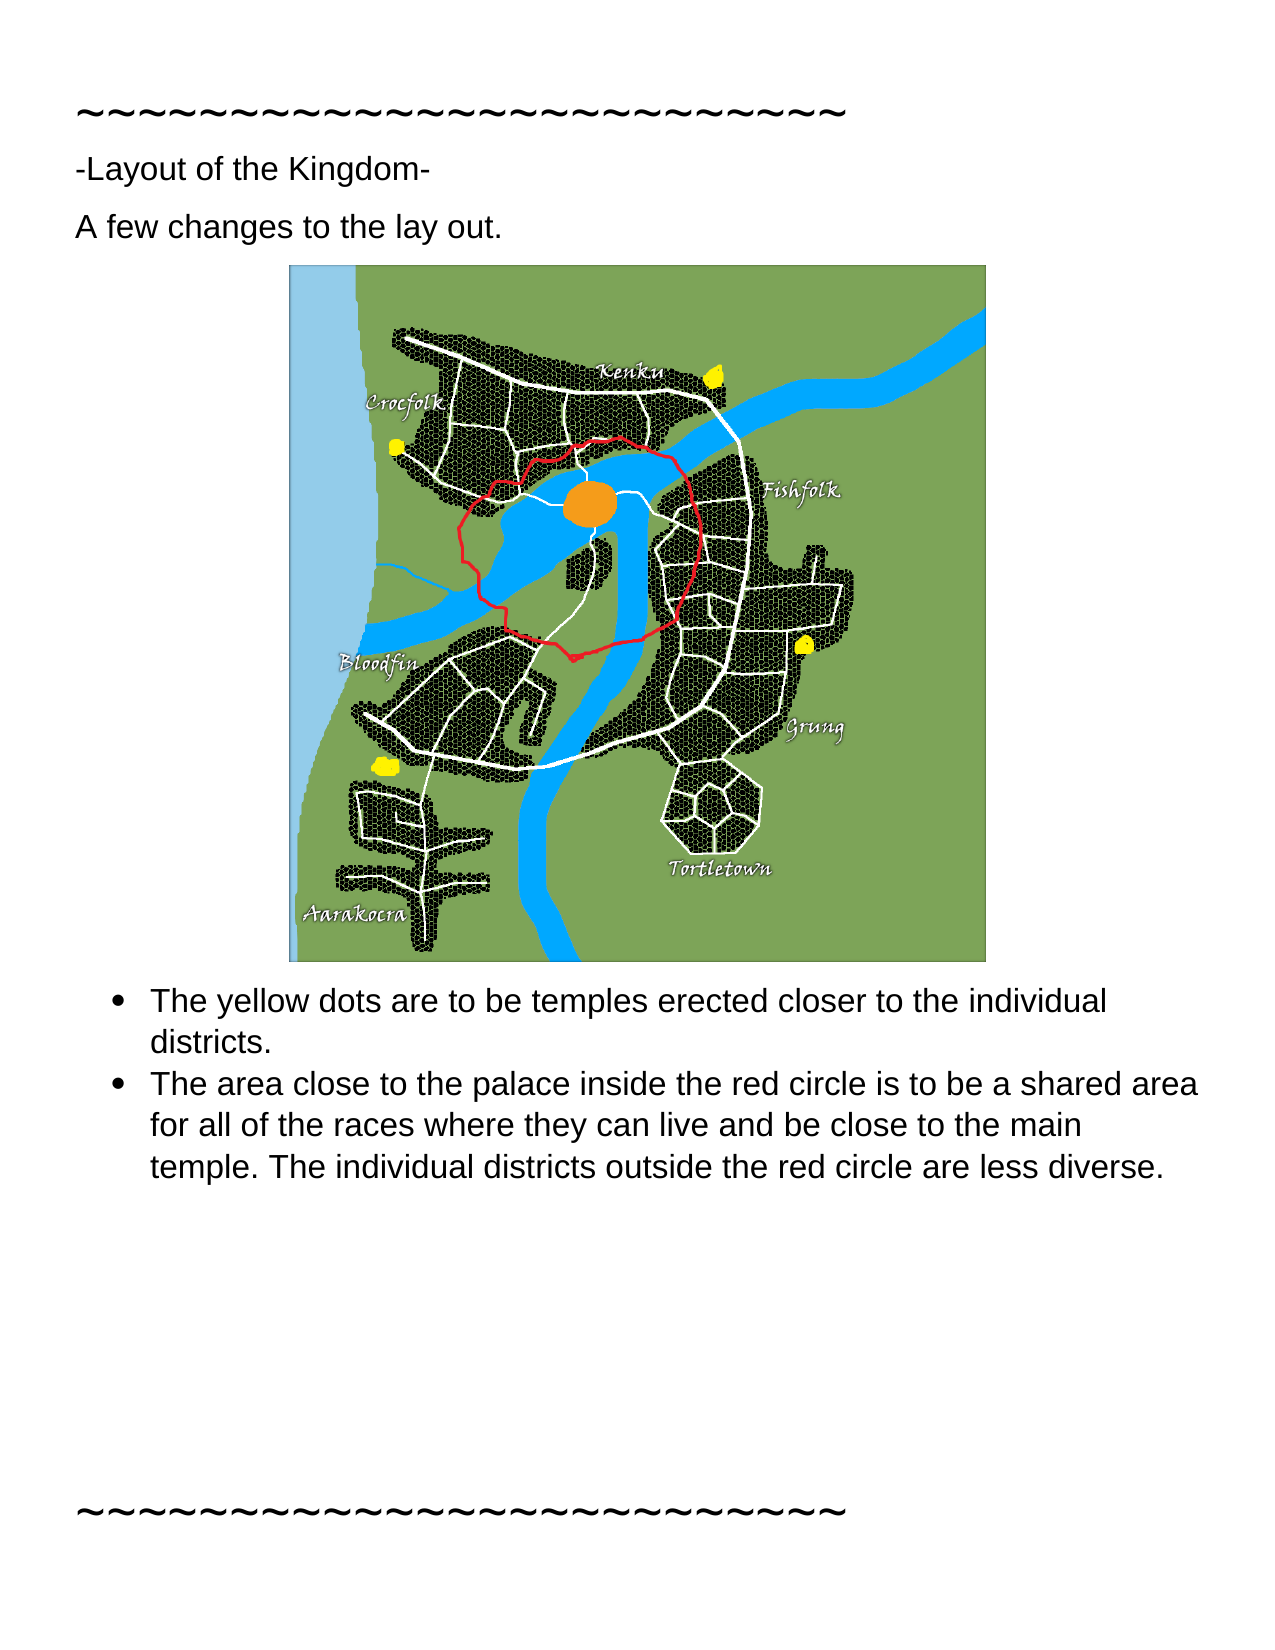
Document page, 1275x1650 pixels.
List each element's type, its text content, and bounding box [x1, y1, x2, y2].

text -Layout of the Kingdom- [75, 149, 1200, 187]
list The area close to the palace inside the red circle is to be a shared area for all of the races where they can live and be close to the main temple. The individual districts outside the red circle are less diverse. [112, 1064, 1200, 1185]
picture [289, 265, 986, 962]
list The yellow dots are to be temples erected closer to the individual districts. [112, 981, 1200, 1061]
text A few changes to the lay out. [75, 207, 1200, 245]
